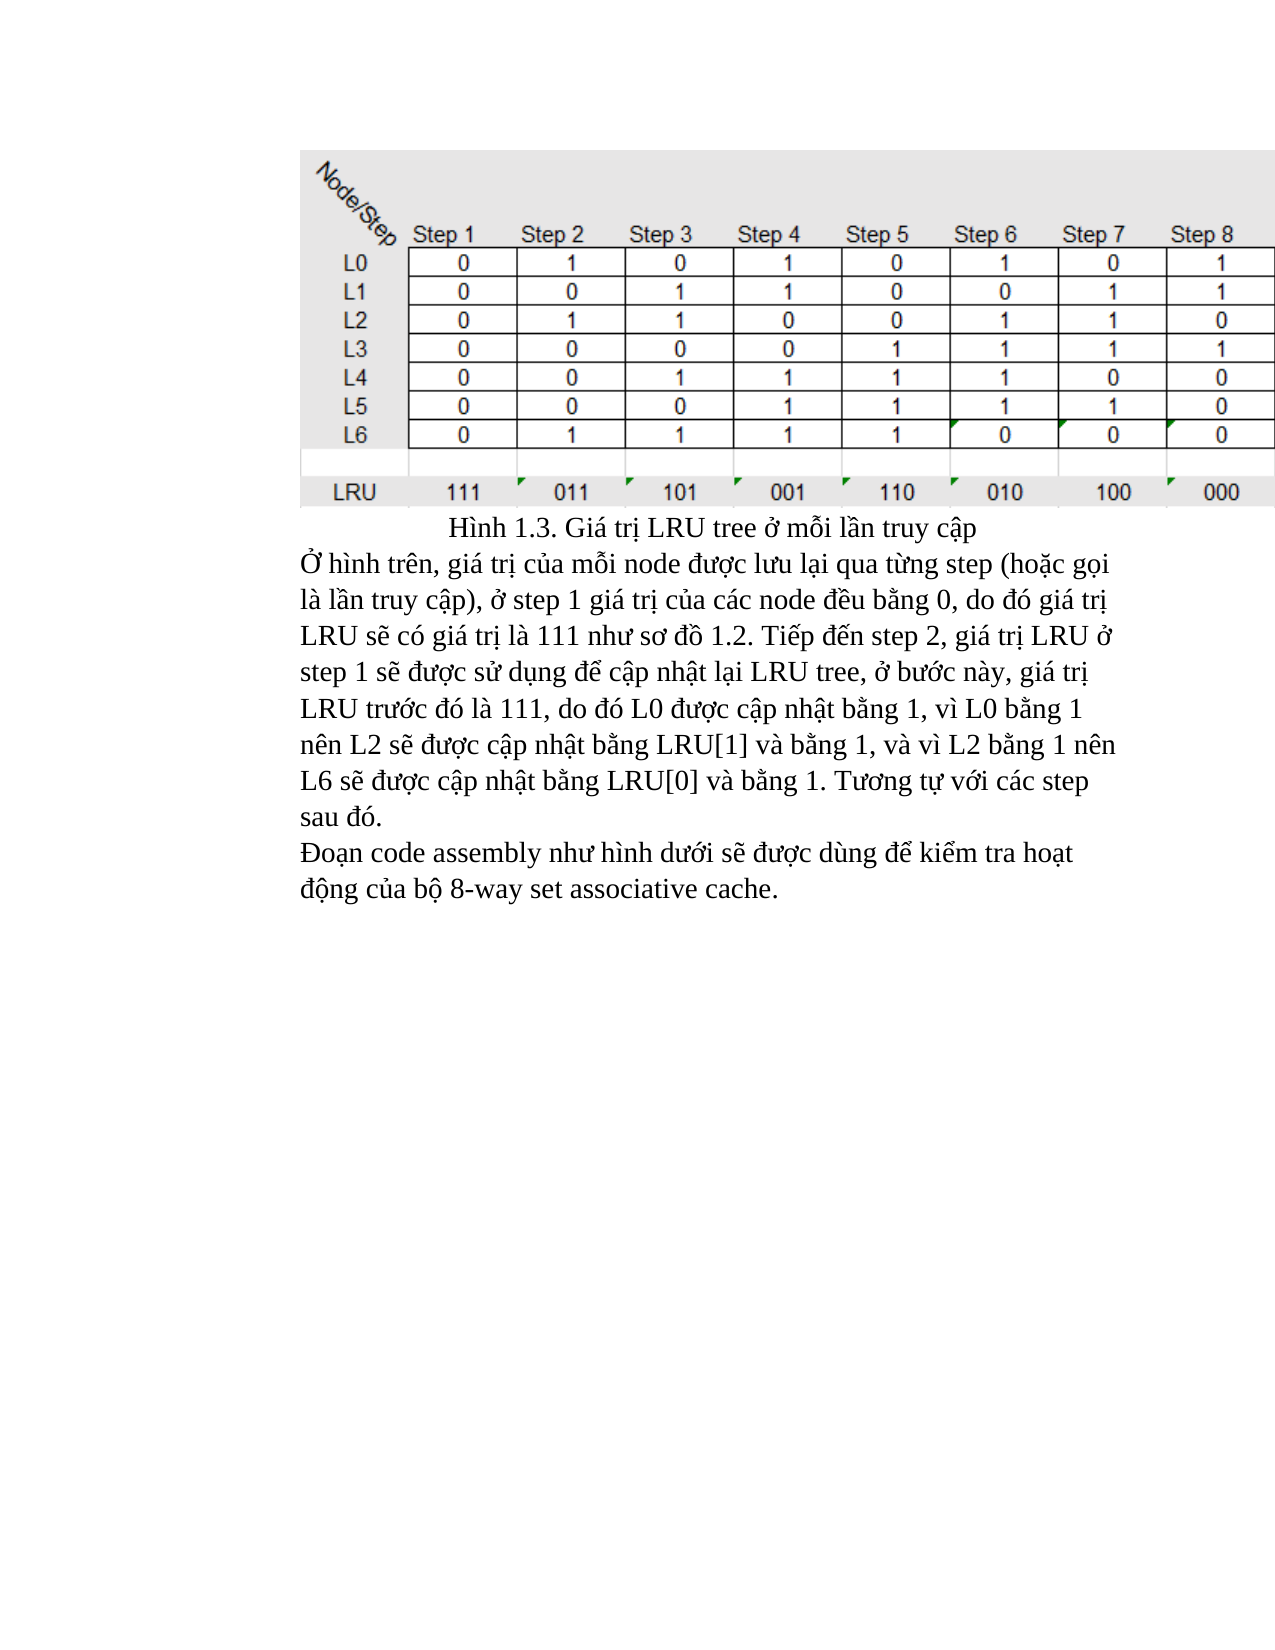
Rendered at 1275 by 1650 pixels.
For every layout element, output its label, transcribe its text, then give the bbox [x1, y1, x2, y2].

list Ở hình trên, giá trị của mỗi node được lưu lại qua từng step (hoặc gọi là lần truy cập), ở step 1 giá trị của các node đều bằng 0, do đó giá trị LRU sẽ có giá trị là 111 như sơ đồ 1.2. Tiếp đến step 2, giá trị LRU ở step 1 sẽ được sử dụng để cập nhật lại LRU tree, ở bước này, giá trị LRU trước đó là 111, do đó L0 được cập nhật bằng 1, vì L0 bằng 1 nên L2 sẽ được cập nhật bằng LRU[1] và bằng 1, và vì L2 bằng 1 nên L6 sẽ được cập nhật bằng LRU[0] và bằng 1. Tương tự với các step sau đó. [300, 546, 1125, 833]
list Hình 1.3. Giá trị LRU tree ở mỗi lần truy cập [300, 510, 1125, 543]
picture [300, 150, 1275, 508]
list Đoạn code assembly như hình dưới sẽ được dùng để kiểm tra hoạt động của bộ 8-way set associative cache. [300, 835, 1125, 905]
